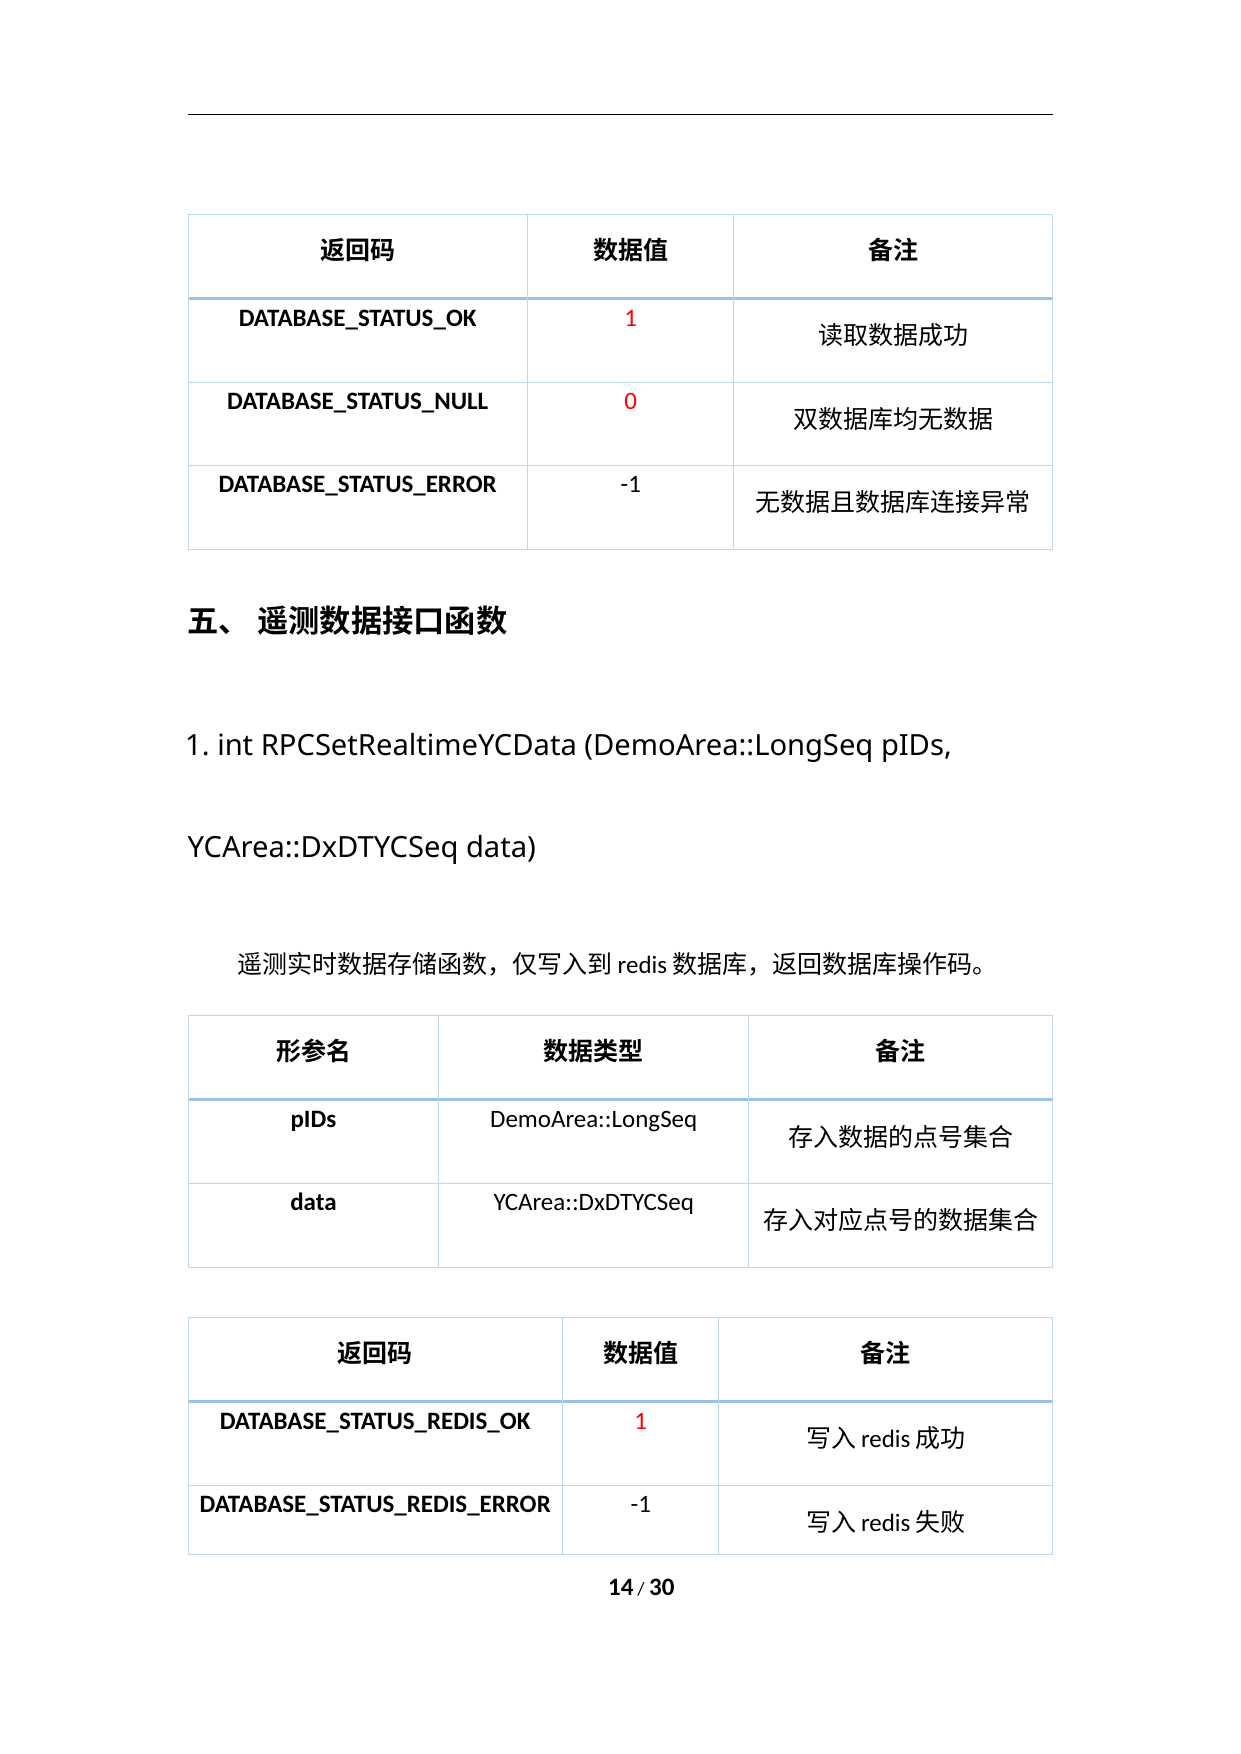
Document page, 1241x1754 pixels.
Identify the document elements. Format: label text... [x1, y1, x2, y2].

table_cell -1 [563, 1486, 718, 1554]
table_cell DATABASE_STATUS_ERROR [189, 466, 527, 549]
table_cell 1 [528, 300, 733, 382]
table_header 形参名 [189, 1016, 438, 1098]
subtitle int RPCSetRealtimeYCData (DemoArea::LongSeq pIDs, YCArea::DxDTYCSeq data) [187, 710, 1053, 880]
table_cell DemoArea::LongSeq [439, 1101, 748, 1183]
text 遥测实时数据存储函数，仅写入到redis数据库，返回数据库操作码。 [187, 929, 1053, 997]
table_header 返回码 [189, 1318, 562, 1400]
table_header 返回码 [189, 215, 527, 297]
table_header 备注 [719, 1318, 1052, 1400]
subtitle 遥测数据接口函数 [187, 585, 1053, 653]
table_cell data [189, 1184, 438, 1267]
table_cell 读取数据成功 [734, 300, 1052, 382]
table_cell 写入redis失败 [719, 1486, 1052, 1554]
table_cell 存入对应点号的数据集合 [749, 1184, 1052, 1267]
table_cell 1 [563, 1403, 718, 1485]
table_cell 写入redis成功 [719, 1403, 1052, 1485]
table_header 备注 [749, 1016, 1052, 1098]
table_cell 无数据且数据库连接异常 [734, 466, 1052, 549]
table_cell 双数据库均无数据 [734, 383, 1052, 465]
table_cell DATABASE_STATUS_NULL [189, 383, 527, 465]
table_header 备注 [734, 215, 1052, 297]
table_cell 0 [528, 383, 733, 465]
table_cell 存入数据的点号集合 [749, 1101, 1052, 1183]
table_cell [189, 1486, 562, 1554]
table_header 数据值 [563, 1318, 718, 1400]
table_cell DATABASE_STATUS_REDIS_OK [189, 1403, 562, 1485]
table_header 数据类型 [439, 1016, 748, 1098]
table_cell pIDs [189, 1101, 438, 1183]
table_cell -1 [528, 466, 733, 549]
table_header 数据值 [528, 215, 733, 297]
table_cell DATABASE_STATUS_OK [189, 300, 527, 382]
table_cell YCArea::DxDTYCSeq [439, 1184, 748, 1267]
